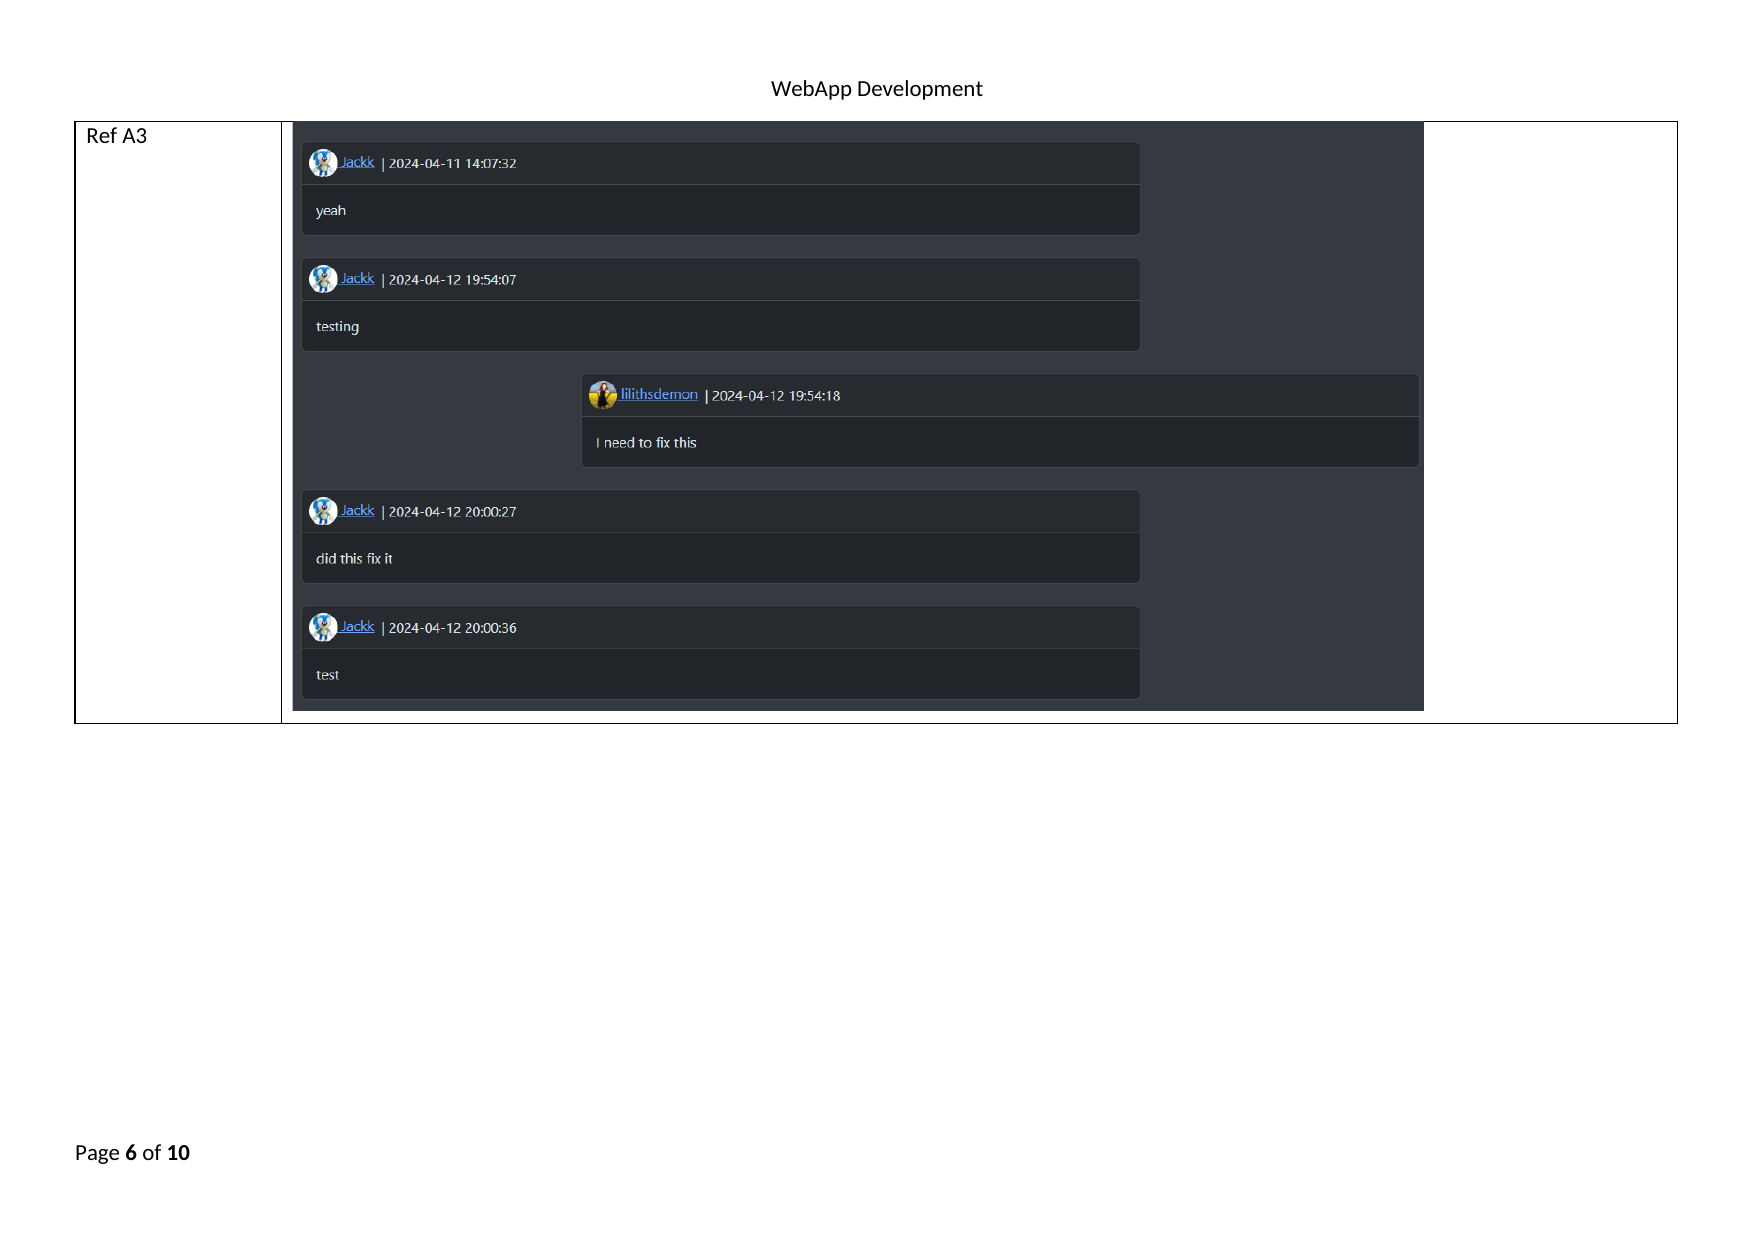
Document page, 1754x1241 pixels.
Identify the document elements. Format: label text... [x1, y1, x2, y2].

table_cell Ref A3 [76, 122, 281, 723]
table_cell [282, 122, 1677, 723]
picture [292, 121, 1424, 711]
